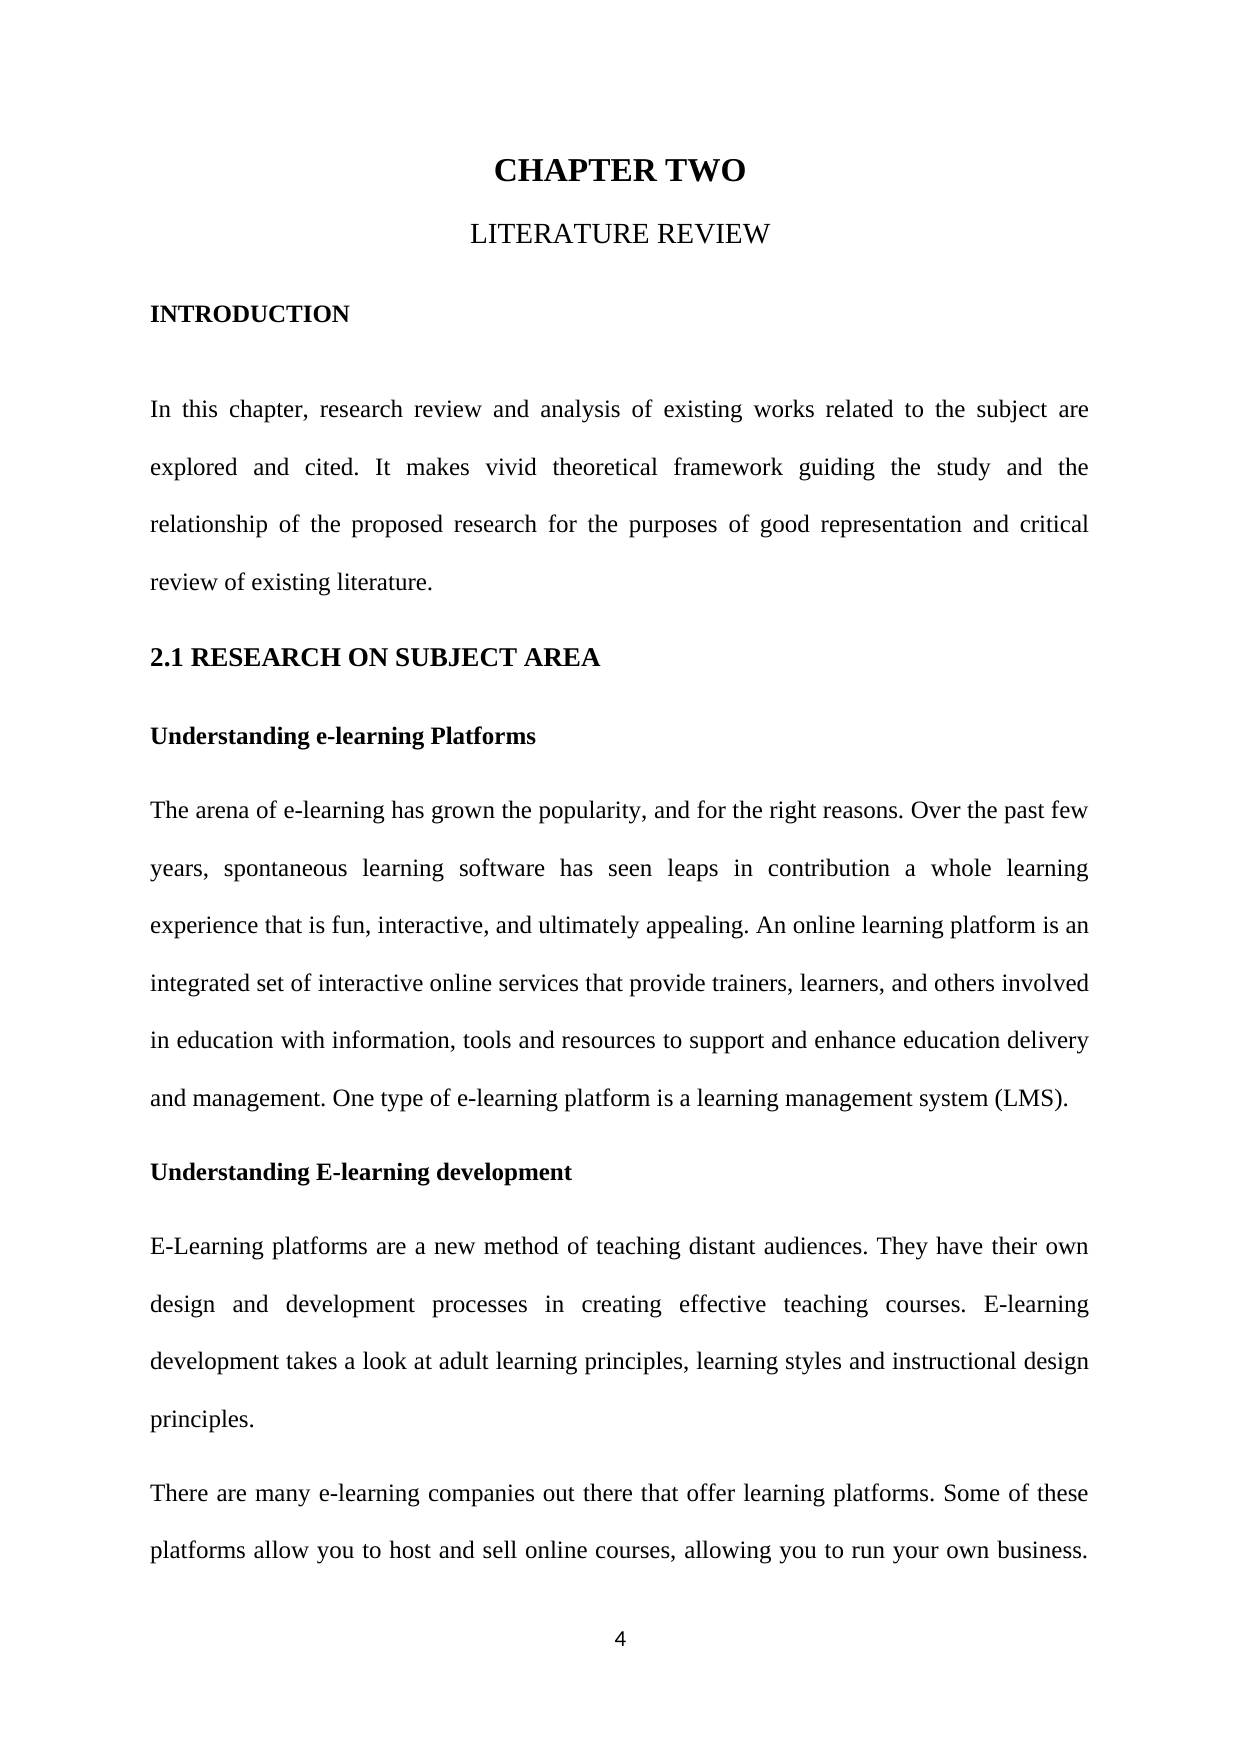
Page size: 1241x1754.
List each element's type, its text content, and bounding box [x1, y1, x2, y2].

subtitle CHAPTER TWO [150, 150, 1090, 188]
text Understanding E-learning development [150, 1157, 1090, 1186]
text In this chapter, research review and analysis of existing works related to the subject are explored and cited. It makes vivid theoretical framework guiding the study and the relationship of the proposed research for the purposes of good representation and critical review of existing literature. [150, 394, 1090, 595]
text E-Learning platforms are a new method of teaching distant audiences. They have their own design and development processes in creating effective teaching courses. E-learning development takes a look at adult learning principles, learning styles and instructional design principles. [150, 1231, 1090, 1432]
text Understanding e-learning Platforms [150, 721, 1090, 750]
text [150, 1478, 1090, 1564]
subtitle 2.1 RESEARCH ON SUBJECT AREA [150, 641, 1090, 672]
text The arena of e-learning has grown the popularity, and for the right reasons. Over the past few years, spontaneous learning software has seen leaps in contribution a whole learning experience that is fun, interactive, and ultimately appealing. An online learning platform is an integrated set of interactive online services that provide trainers, learners, and others involved in education with information, tools and resources to support and enhance education delivery and management. One type of e-learning platform is a learning management system (LMS). [150, 795, 1090, 1112]
subtitle LITERATURE REVIEW [150, 216, 1090, 250]
text INTRODUCTION [150, 299, 1090, 328]
